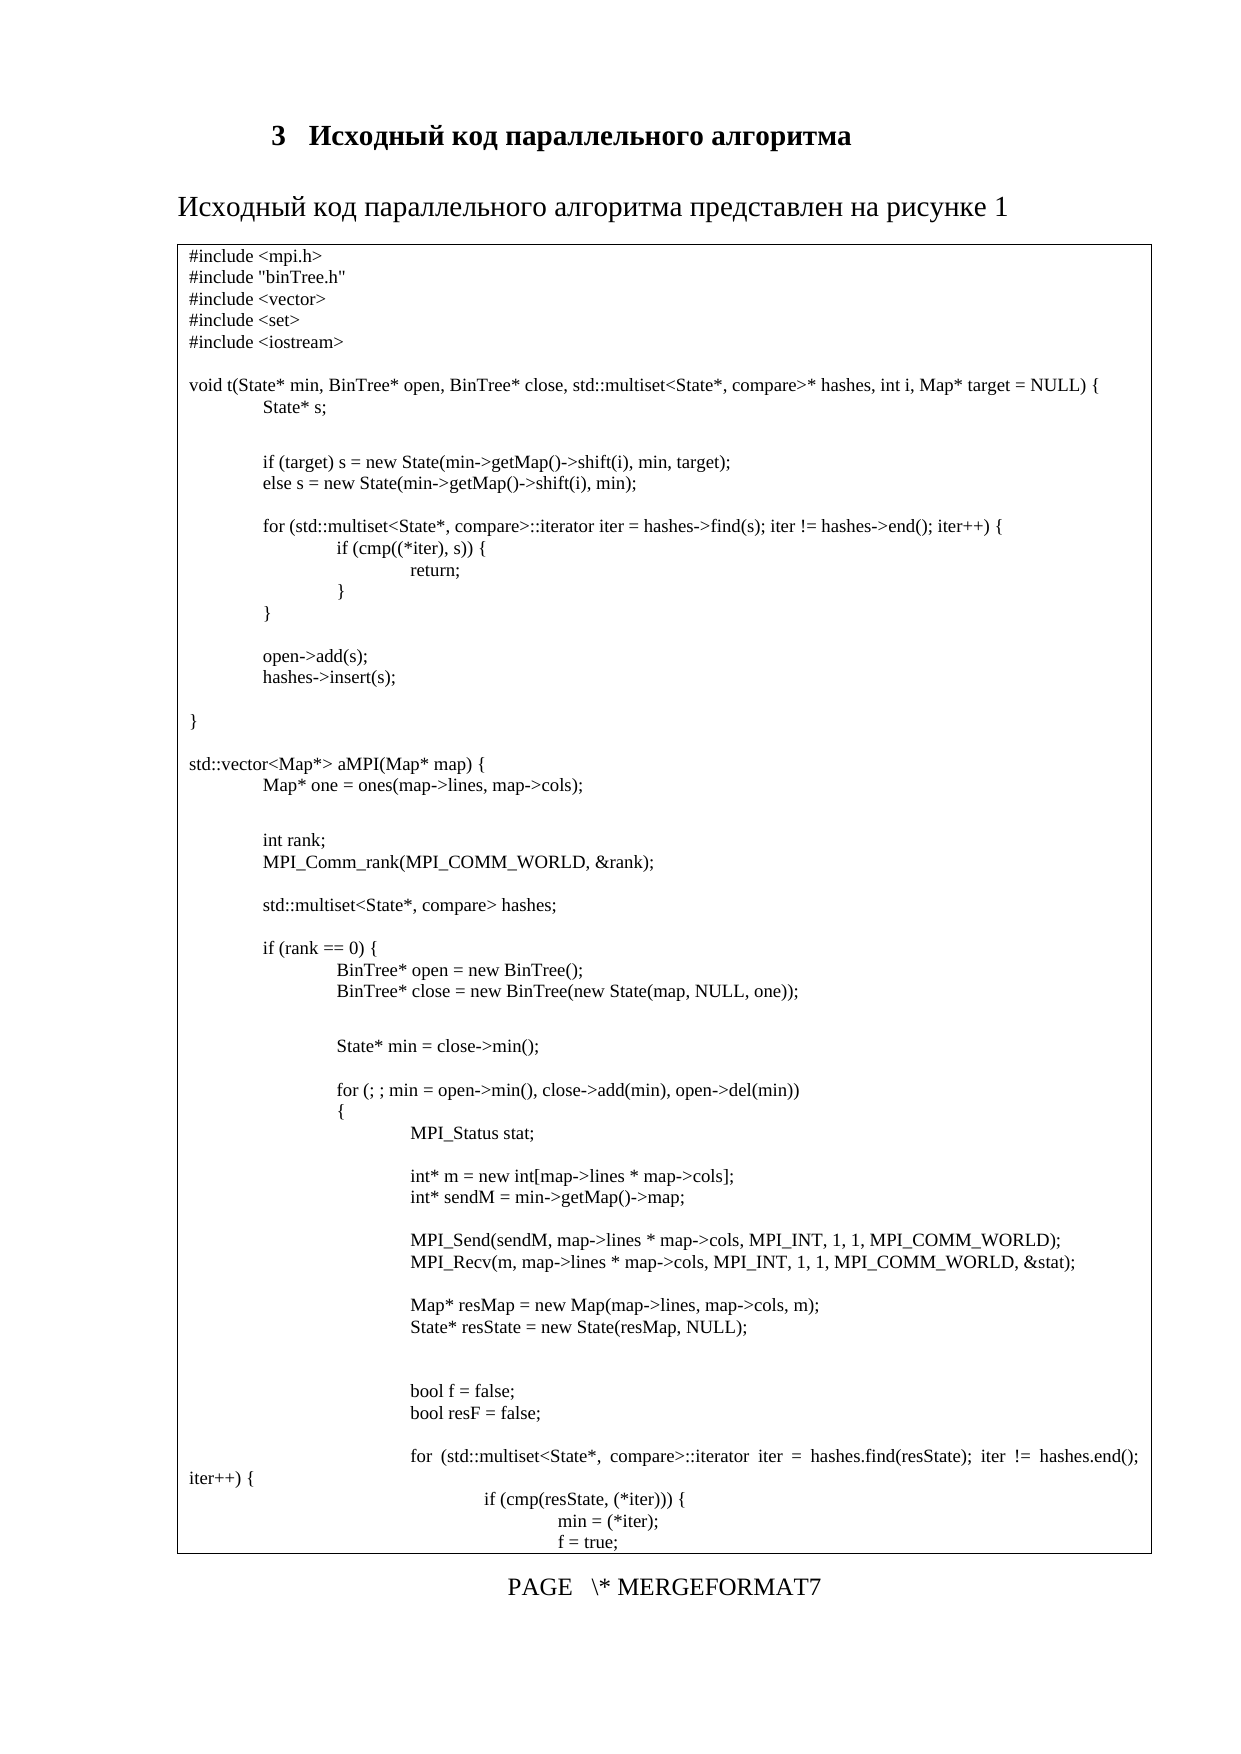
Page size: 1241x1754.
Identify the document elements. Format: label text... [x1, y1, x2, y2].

text Исходный код параллельного алгоритма представлен на рисунке 1 [177, 189, 1152, 223]
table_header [178, 245, 1151, 1553]
text Исходный код параллельного алгоритма [271, 118, 1152, 152]
